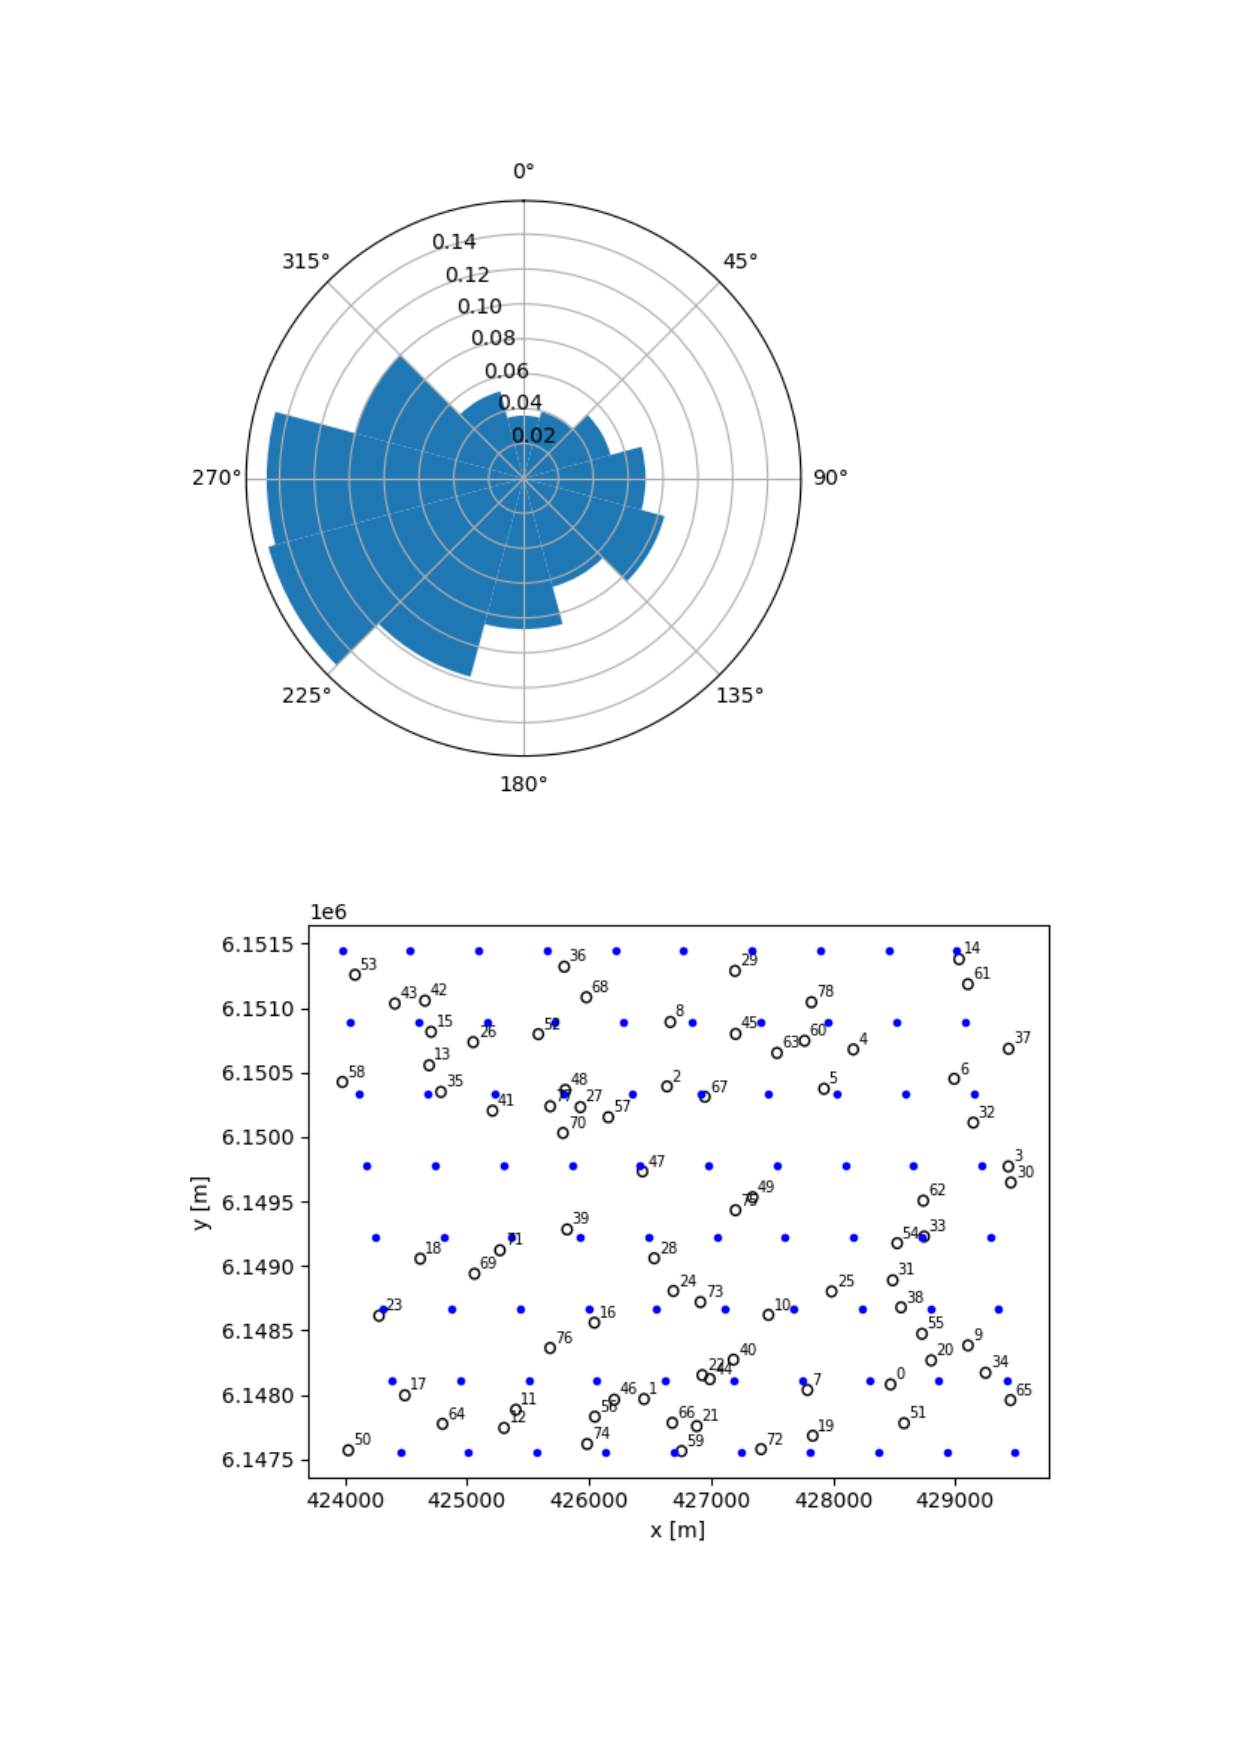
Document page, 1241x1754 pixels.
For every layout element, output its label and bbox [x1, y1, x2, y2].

picture [177, 147, 863, 811]
picture [177, 888, 1063, 1557]
